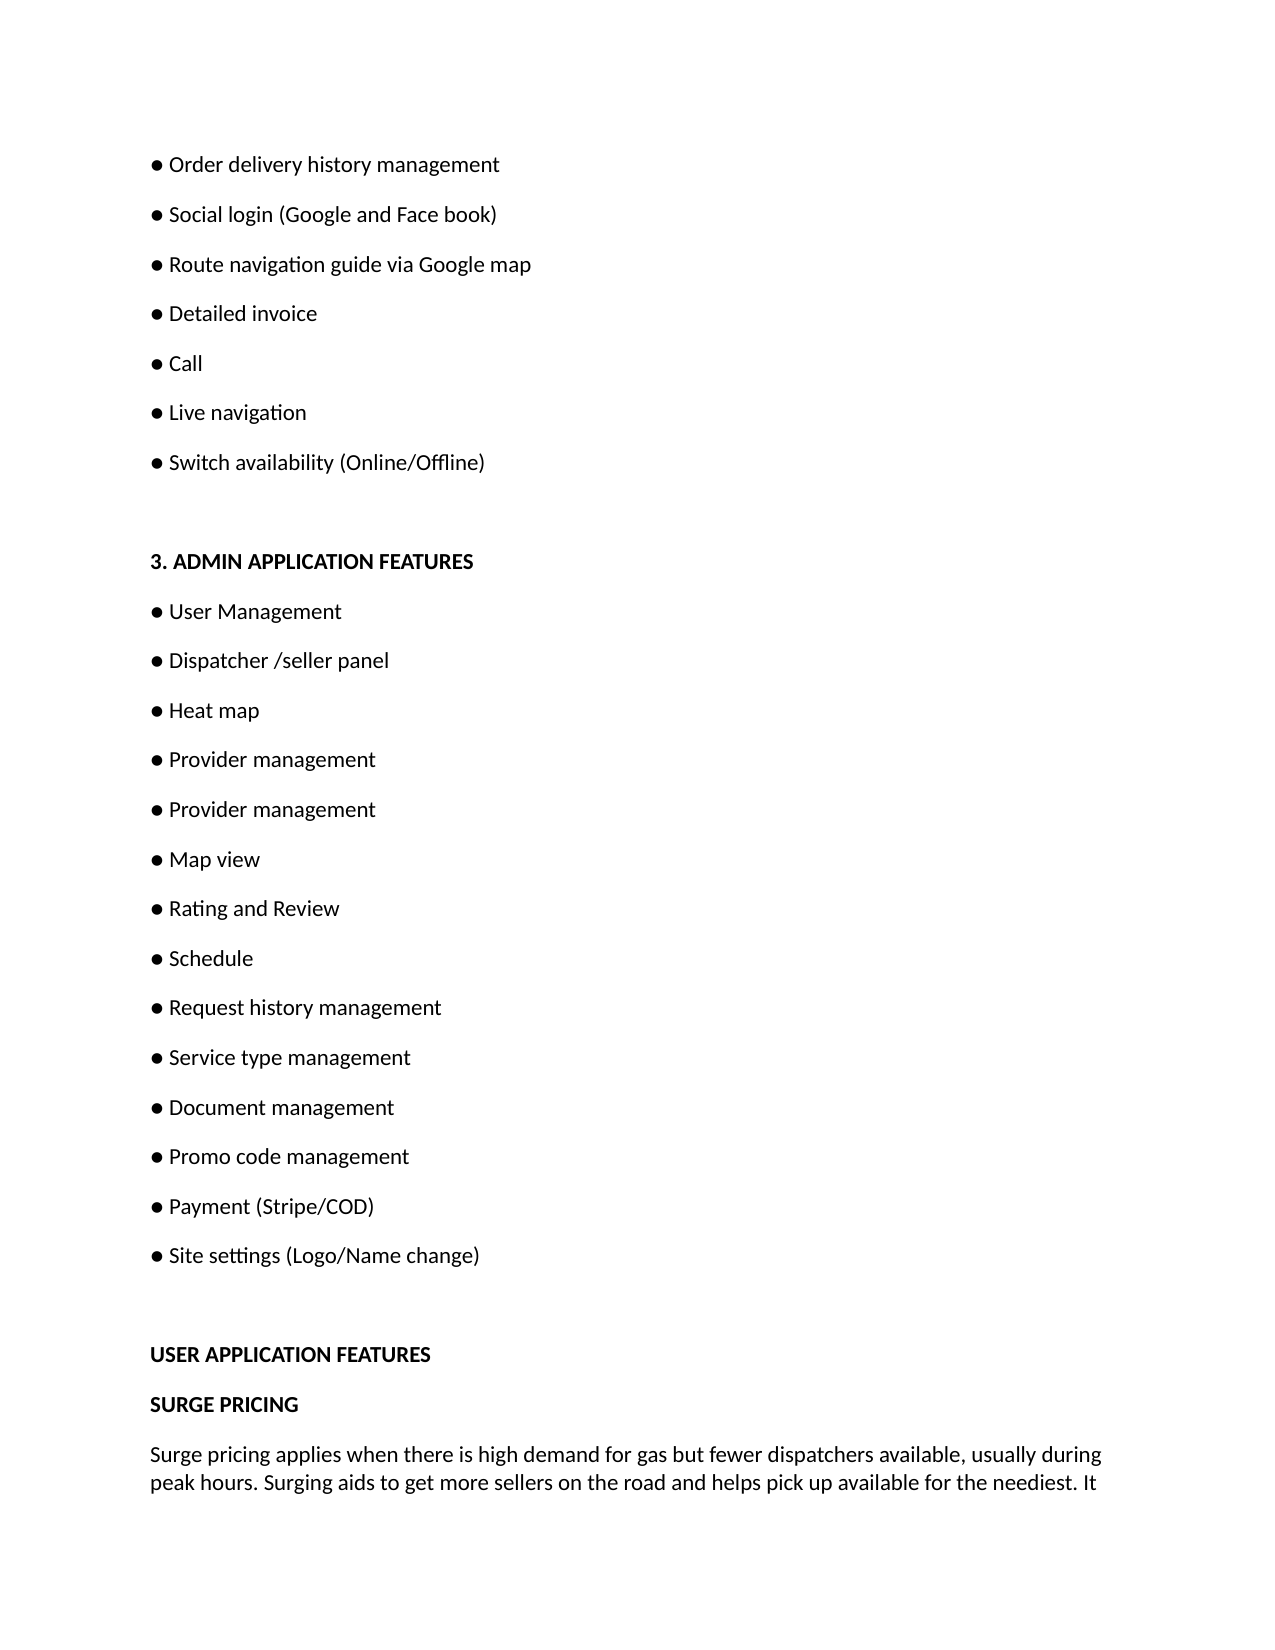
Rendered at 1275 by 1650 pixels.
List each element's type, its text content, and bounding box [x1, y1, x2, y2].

text ● Dispatcher /seller panel [150, 646, 1125, 674]
text ● Promo code management [150, 1142, 1125, 1170]
text SURGE PRICING [150, 1389, 1125, 1418]
text ● Provider management [150, 794, 1125, 823]
text ● Heat map [150, 695, 1125, 724]
text ● Switch availability (Online/Offline) [150, 447, 1125, 476]
text ● Social login (Google and Face book) [150, 199, 1125, 228]
text ● Schedule [150, 943, 1125, 972]
text 3. ADMIN APPLICATION FEATURES [150, 547, 1125, 575]
text ● Rating and Review [150, 894, 1125, 922]
text ● Payment (Stripe/COD) [150, 1191, 1125, 1220]
text ● Site settings (Logo/Name change) [150, 1241, 1125, 1269]
text ● Route navigation guide via Google map [150, 249, 1125, 278]
text ● User Management [150, 596, 1125, 625]
text ● Live navigation [150, 398, 1125, 427]
text ● Provider management [150, 745, 1125, 774]
text ● Request history management [150, 993, 1125, 1022]
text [150, 1439, 1125, 1497]
text ● Order delivery history management [150, 150, 1125, 179]
text ● Service type management [150, 1042, 1125, 1071]
text ● Map view [150, 844, 1125, 873]
text ● Document management [150, 1092, 1125, 1121]
text ● Call [150, 348, 1125, 377]
text USER APPLICATION FEATURES [150, 1340, 1125, 1369]
text ● Detailed invoice [150, 299, 1125, 327]
